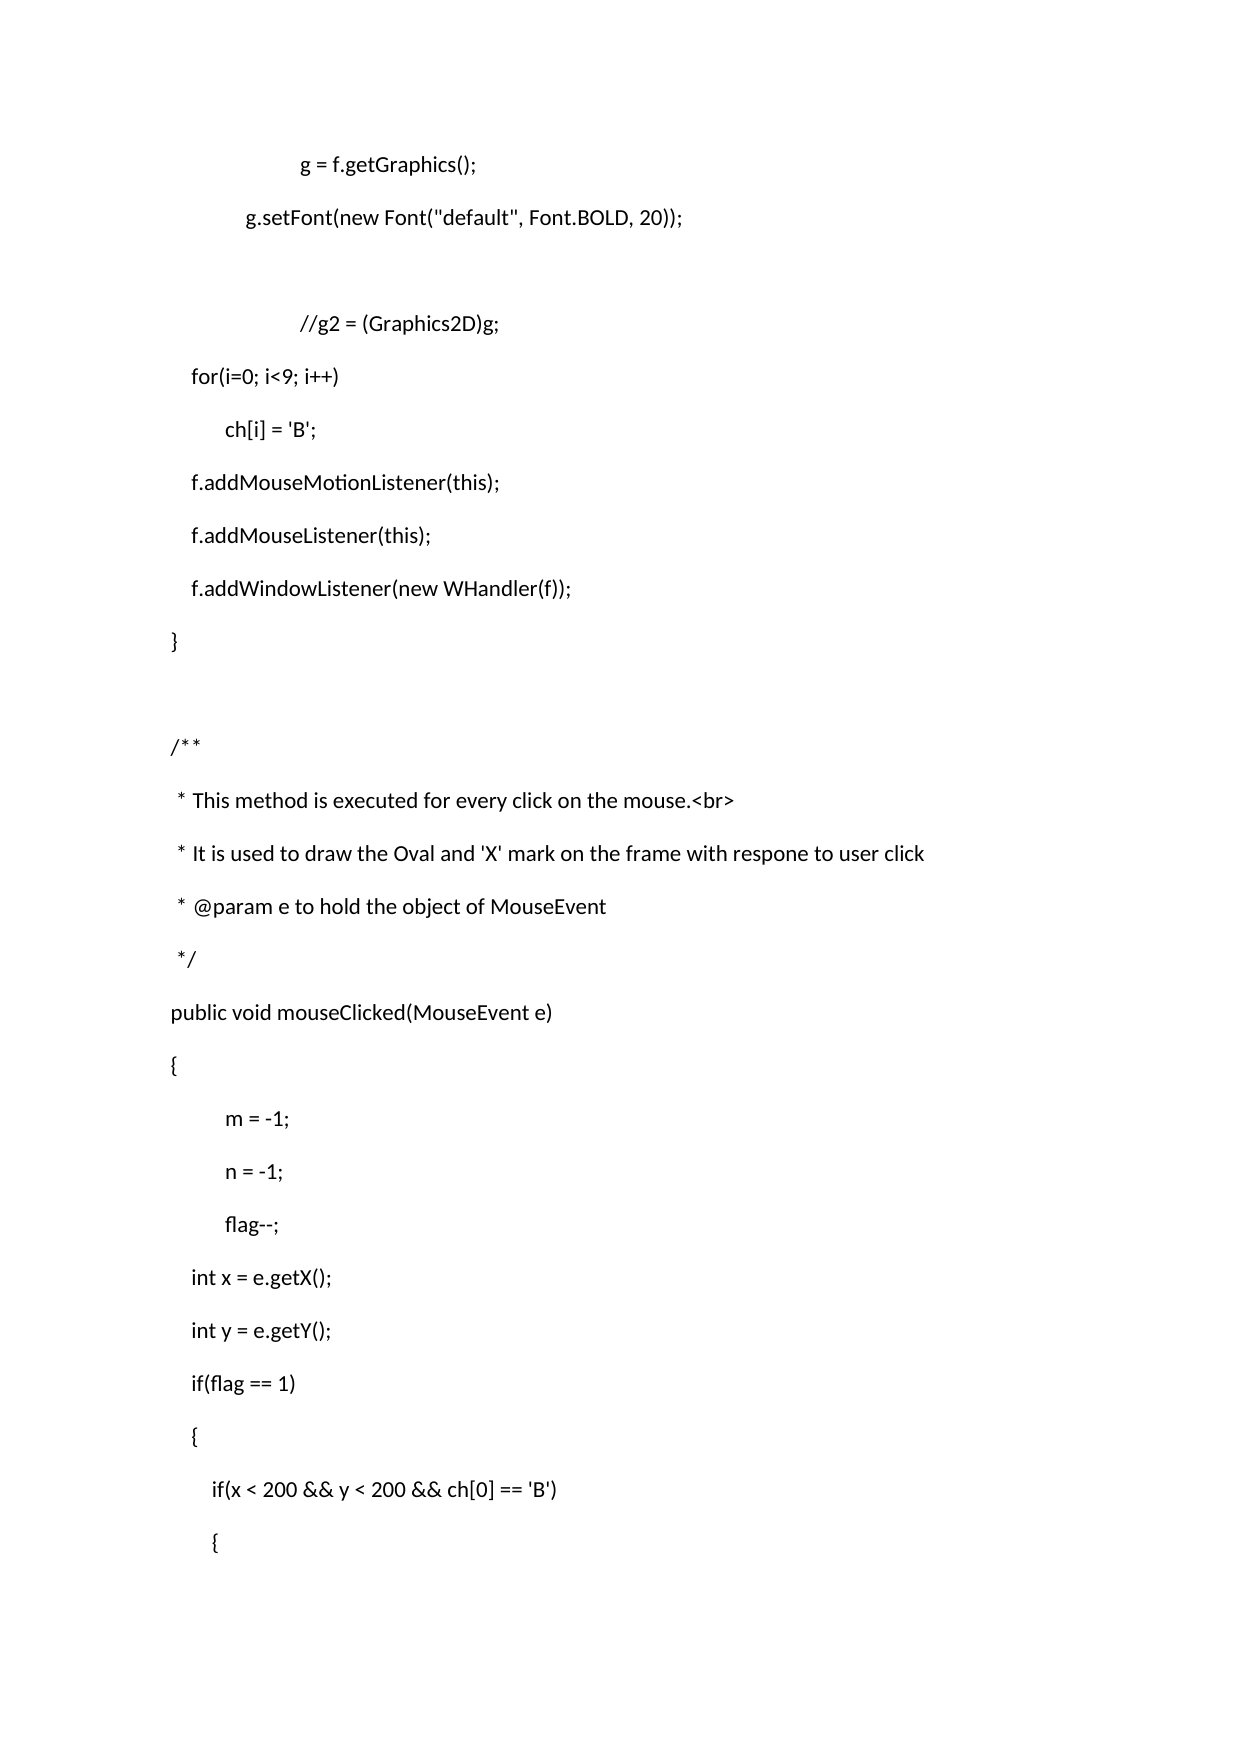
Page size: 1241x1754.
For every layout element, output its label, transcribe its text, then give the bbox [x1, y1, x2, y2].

text if(x < 200 && y < 200 && ch[0] == 'B') [150, 1476, 1090, 1503]
text f.addMouseMotionListener(this); [150, 468, 1090, 496]
text flag--; [150, 1210, 1090, 1238]
text m = -1; [150, 1104, 1090, 1132]
text { [150, 1528, 1090, 1557]
text for(i=0; i<9; i++) [150, 362, 1090, 390]
text */ [150, 945, 1090, 973]
text * @param e to hold the object of MouseEvent [150, 892, 1090, 920]
text * It is used to draw the Oval and 'X' mark on the frame with respone to user click [150, 839, 1090, 867]
text ch[i] = 'B'; [150, 415, 1090, 443]
text int y = e.getY(); [150, 1316, 1090, 1344]
text g.setFont(new Font("default", Font.BOLD, 20)); [150, 203, 1090, 231]
text f.addMouseListener(this); [150, 521, 1090, 549]
text { [150, 1422, 1090, 1451]
text //g2 = (Graphics2D)g; [150, 309, 1090, 337]
text } [150, 627, 1090, 655]
text public void mouseClicked(MouseEvent e) [150, 998, 1090, 1026]
text int x = e.getX(); [150, 1263, 1090, 1291]
text g = f.getGraphics(); [150, 150, 1090, 178]
text f.addWindowListener(new WHandler(f)); [150, 574, 1090, 602]
text /** [150, 733, 1090, 761]
text { [150, 1051, 1090, 1079]
text n = -1; [150, 1157, 1090, 1185]
text * This method is executed for every click on the mouse.<br> [150, 786, 1090, 814]
text if(flag == 1) [150, 1369, 1090, 1397]
